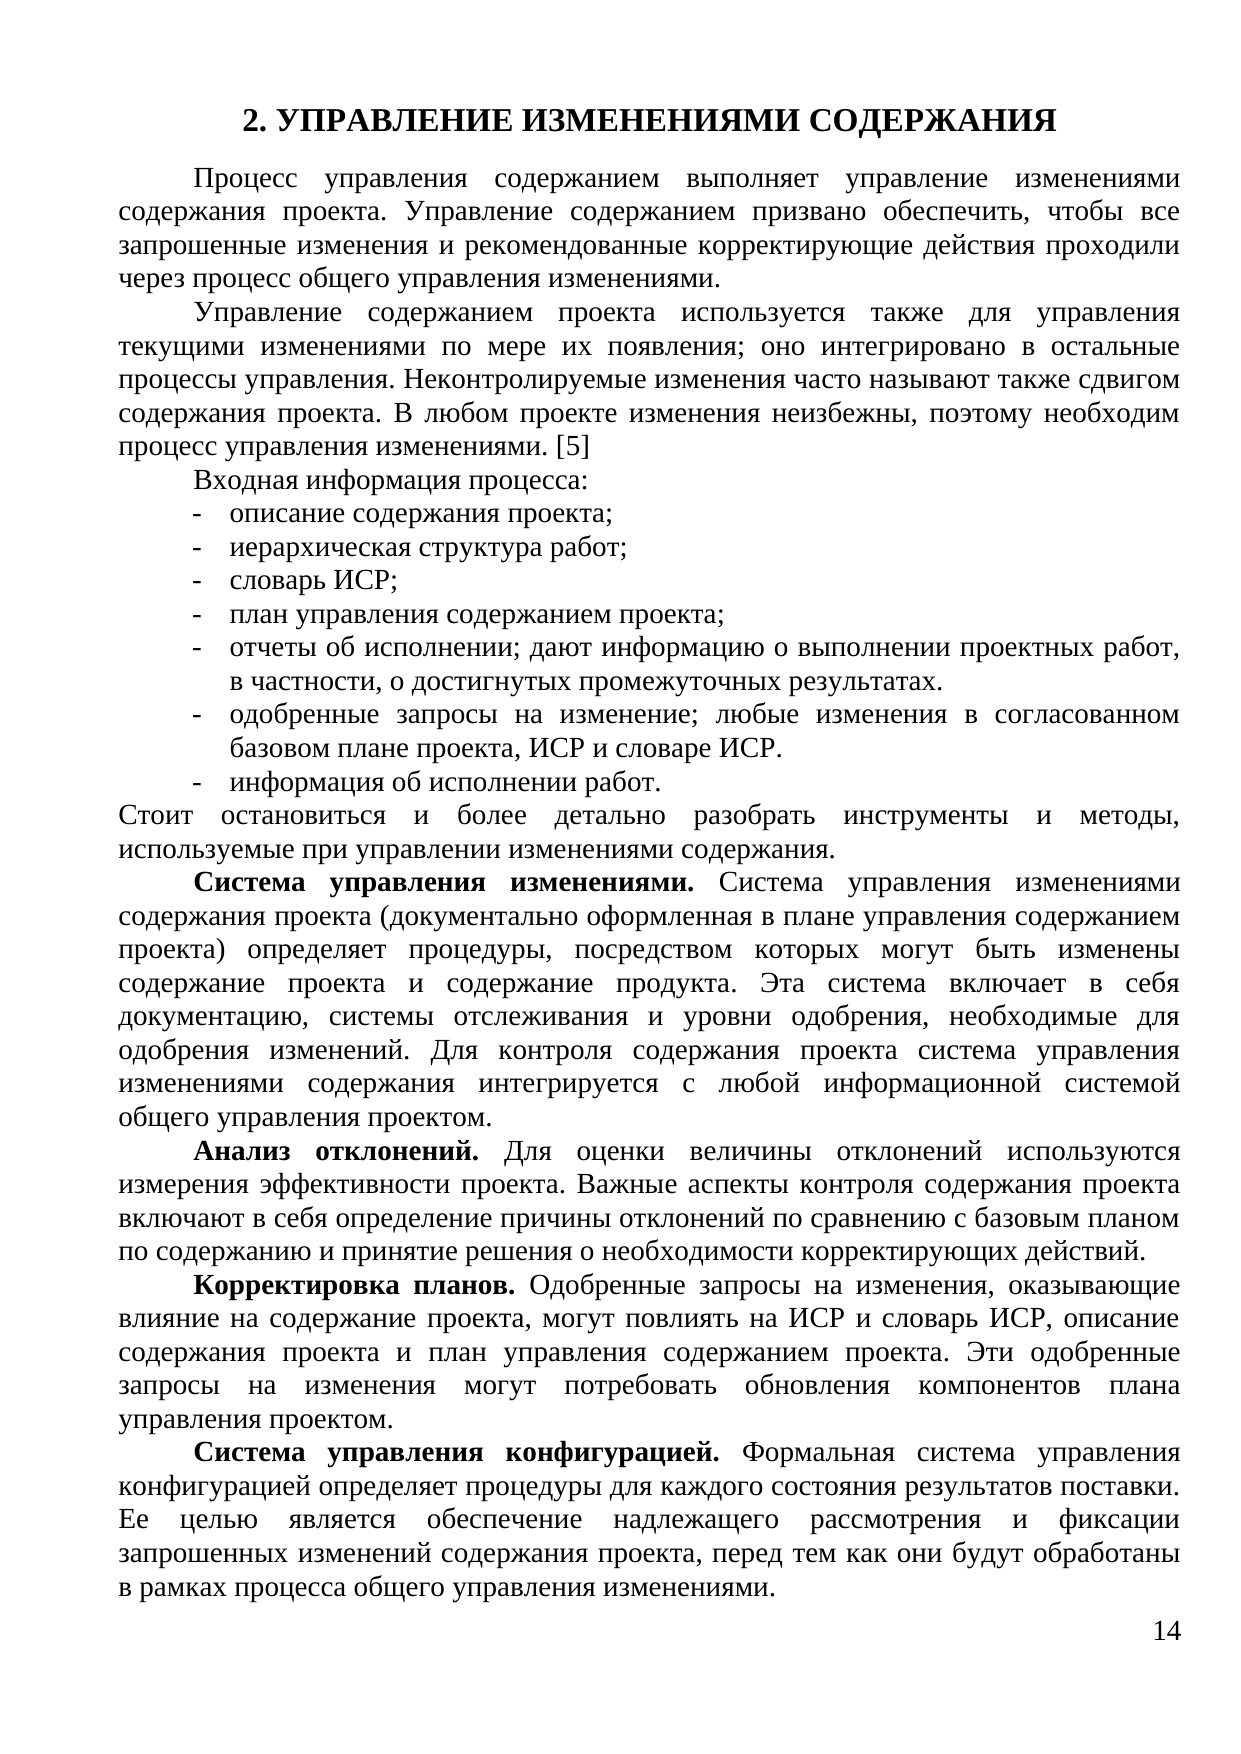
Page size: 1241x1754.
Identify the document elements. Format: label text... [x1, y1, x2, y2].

list описание содержания проекта; [192, 495, 1181, 529]
text Стоит остановиться и более детально разобрать инструменты и методы, используемые при управлении изменениями содержания. [118, 797, 1181, 864]
text Система управления изменениями. Система управления изменениями содержания проекта (документально оформленная в плане управления содержанием проекта) определяет процедуры, посредством которых могут быть изменены содержание проекта и содержание продукта. Эта система включает в себя документацию, системы отслеживания и уровни одобрения, необходимые для одобрения изменений. Для контроля содержания проекта система управления изменениями содержания интегрируется с любой информационной системой общего управления проектом. [118, 864, 1181, 1133]
list отчеты об исполнении; дают информацию о выполнении проектных работ, в частности, о достигнутых промежуточных результатах. [192, 629, 1181, 697]
list информация об исполнении работ. [192, 764, 1181, 797]
text Система управления конфигурацией. Формальная система управления конфигурацией определяет процедуры для каждого состояния результатов поставки. Ее целью является обеспечение надлежащего рассмотрения и фиксации запрошенных изменений содержания проекта, перед тем как они будут обработаны в рамках процесса общего управления изменениями. [118, 1434, 1181, 1602]
subtitle 2. УПРАВЛЕНИЕ ИЗМЕНЕНИЯМИ СОДЕРЖАНИЯ [118, 101, 1181, 139]
text Входная информация процесса: [118, 462, 1181, 495]
list словарь ИСР; [192, 562, 1181, 596]
list иерархическая структура работ; [192, 529, 1181, 562]
text Управление содержанием проекта используется также для управления текущими изменениями по мере их появления; оно интегрировано в остальные процессы управления. Неконтролируемые изменения часто называют также сдвигом содержания проекта. В любом проекте изменения неизбежны, поэтому необходим процесс управления изменениями. [5] [118, 294, 1181, 462]
text Процесс управления содержанием выполняет управление изменениями содержания проекта. Управление содержанием призвано обеспечить, чтобы все запрошенные изменения и рекомендованные корректирующие действия проходили через процесс общего управления изменениями. [118, 160, 1181, 294]
list одобренные запросы на изменение; любые изменения в согласованном базовом плане проекта, ИСР и словаре ИСР. [192, 697, 1181, 764]
list план управления содержанием проекта; [192, 596, 1181, 629]
text Корректировка планов. Одобренные запросы на изменения, оказывающие влияние на содержание проекта, могут повлиять на ИСР и словарь ИСР, описание содержания проекта и план управления содержанием проекта. Эти одобренные запросы на изменения могут потребовать обновления компонентов плана управления проектом. [118, 1267, 1181, 1434]
text Анализ отклонений. Для оценки величины отклонений используются измерения эффективности проекта. Важные аспекты контроля содержания проекта включают в себя определение причины отклонений по сравнению с базовым планом по содержанию и принятие решения о необходимости корректирующих действий. [118, 1133, 1181, 1267]
